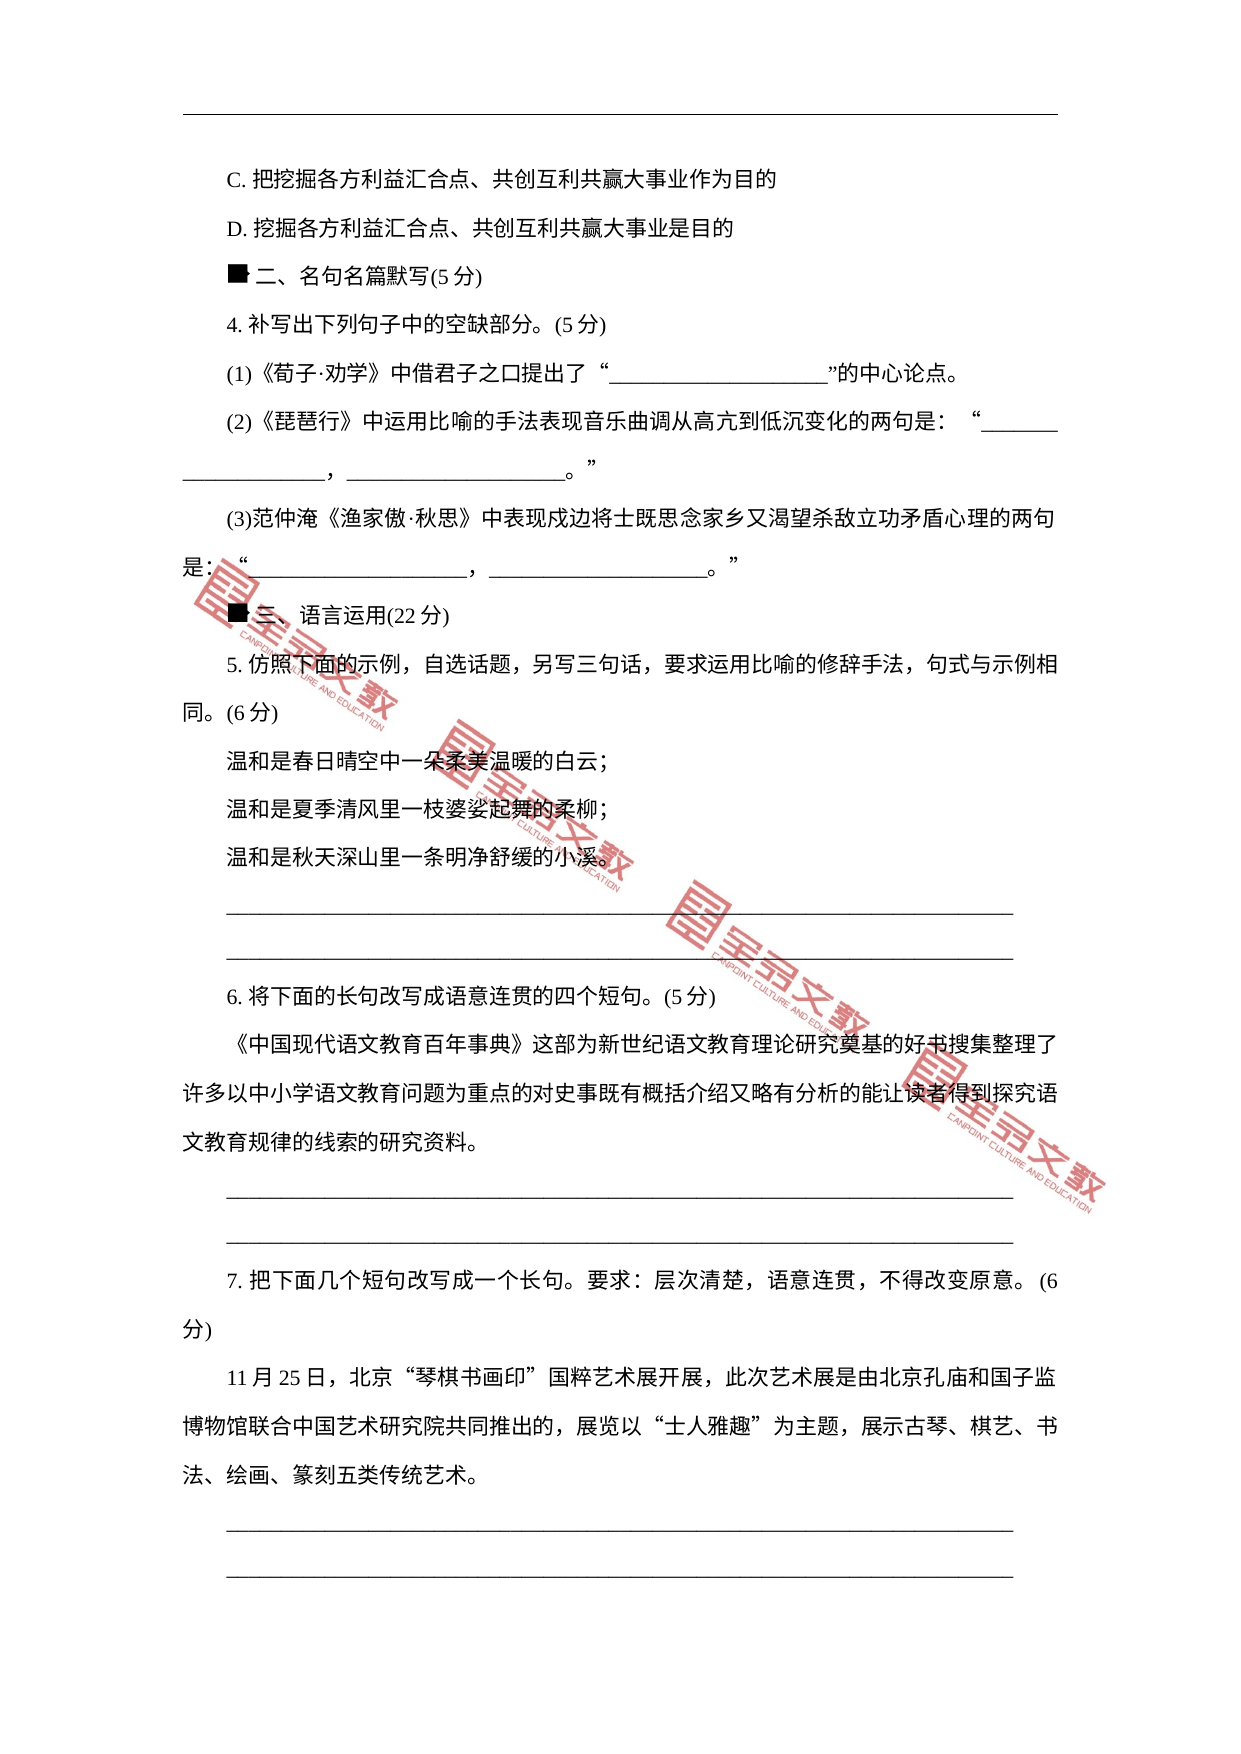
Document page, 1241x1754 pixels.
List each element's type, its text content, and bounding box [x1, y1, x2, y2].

text 11月25日，北京“琴棋书画印”国粹艺术展开展，此次艺术展是由北京孔庙和国子监博物馆联合中国艺术研究院共同推出的，展览以“士人雅趣”为主题，展示古琴、棋艺、书法、绘画、篆刻五类传统艺术。 [183, 1360, 1058, 1490]
text ________________________________________________________________________ [183, 1173, 1058, 1205]
text ________________________________________________________________________ [183, 1218, 1058, 1250]
text 温和是夏季清风里一枝婆娑起舞的柔柳； [183, 792, 1058, 824]
text (1)《荀子·劝学》中借君子之口提出了“____________________”的中心论点。 [183, 355, 1058, 388]
text 《中国现代语文教育百年事典》这部为新世纪语文教育理论研究奠基的好书搜集整理了许多以中小学语文教育问题为重点的对史事既有概括介绍又略有分析的能让读者得到探究语文教育规律的线索的研究资料。 [183, 1027, 1058, 1157]
text 二、名句名篇默写(5分) [183, 259, 1058, 291]
text ________________________________________________________________________ [183, 888, 1058, 921]
text 6. 将下面的长句改写成语意连贯的四个短句。(5分) [183, 978, 1058, 1011]
picture [146, 150, 1153, 1621]
text 5. 仿照下面的示例，自选话题，另写三句话，要求运用比喻的修辞手法，句式与示例相同。(6分) [183, 646, 1058, 727]
text 三、语言运用(22分) [183, 598, 1058, 630]
text 7. 把下面几个短句改写成一个长句。要求：层次清楚，语意连贯，不得改变原意。(6分) [183, 1263, 1058, 1344]
text D. 挖掘各方利益汇合点、共创互利共赢大事业是目的 [183, 210, 1058, 243]
text 温和是秋天深山里一条明净舒缓的小溪。 [183, 840, 1058, 872]
text (3)范仲淹《渔家傲·秋思》中表现戍边将士既思念家乡又渴望杀敌立功矛盾心理的两句是：“____________________，____________________。” [183, 501, 1058, 582]
text ________________________________________________________________________ [183, 933, 1058, 966]
text 温和是春日晴空中一朵柔美温暖的白云； [183, 743, 1058, 776]
text ________________________________________________________________________ [183, 1551, 1058, 1583]
text C. 把挖掘各方利益汇合点、共创互利共赢大事业作为目的 [183, 162, 1058, 194]
text 4. 补写出下列句子中的空缺部分。(5分) [183, 307, 1058, 339]
text (2)《琵琶行》中运用比喻的手法表现音乐曲调从高亢到低沉变化的两句是：“____________________，____________________。” [183, 404, 1058, 485]
text ________________________________________________________________________ [183, 1506, 1058, 1538]
